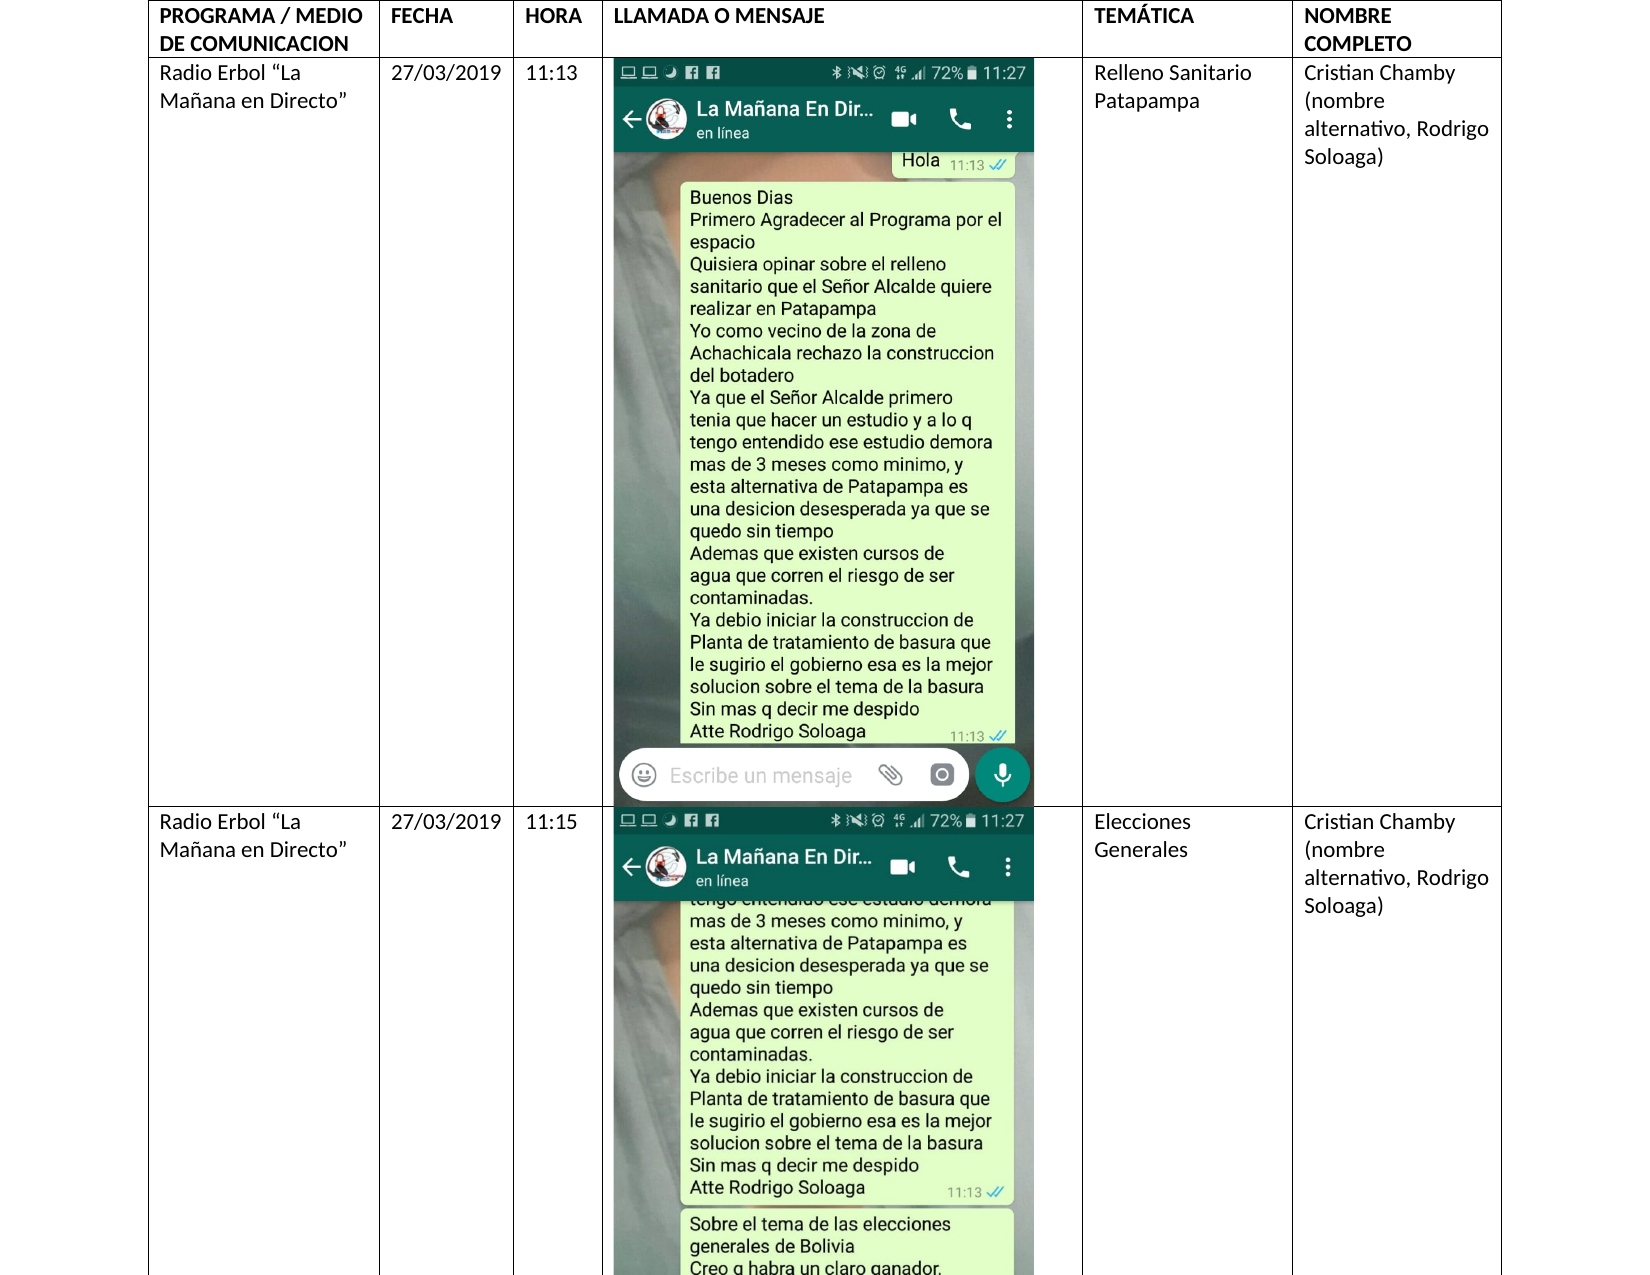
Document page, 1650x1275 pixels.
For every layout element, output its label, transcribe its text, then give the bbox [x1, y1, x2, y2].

table_header PROGRAMA / MEDIO DE COMUNICACION [149, 1, 379, 57]
table_header TEMÁTICA [1083, 1, 1292, 57]
table_cell Elecciones Generales [1083, 807, 1292, 1275]
table_cell [1035, 58, 1082, 806]
table_header FECHA [380, 1, 513, 57]
table_cell Relleno Sanitario Patapampa [1083, 58, 1292, 806]
picture [613, 58, 1035, 1275]
table_header NOMBRE COMPLETO [1293, 1, 1501, 57]
table_cell Radio Erbol “La Mañana en Directo” [149, 807, 379, 1275]
table_cell [603, 807, 613, 1275]
table_cell [603, 58, 613, 806]
table_cell [1034, 807, 1082, 1275]
table_header LLAMADA O MENSAJE [603, 1, 1082, 57]
table_cell Cristian Chamby (nombre alternativo, Rodrigo Soloaga) [1293, 807, 1501, 1275]
table_cell 27/03/2019 [380, 807, 513, 1275]
table_header HORA [514, 1, 602, 57]
table_cell 11:13 [514, 58, 602, 806]
table_cell Cristian Chamby (nombre alternativo, Rodrigo Soloaga) [1293, 58, 1501, 806]
table_cell 27/03/2019 [380, 58, 513, 806]
table_cell 11:15 [514, 807, 602, 1275]
table_cell Radio Erbol “La Mañana en Directo” [149, 58, 379, 806]
